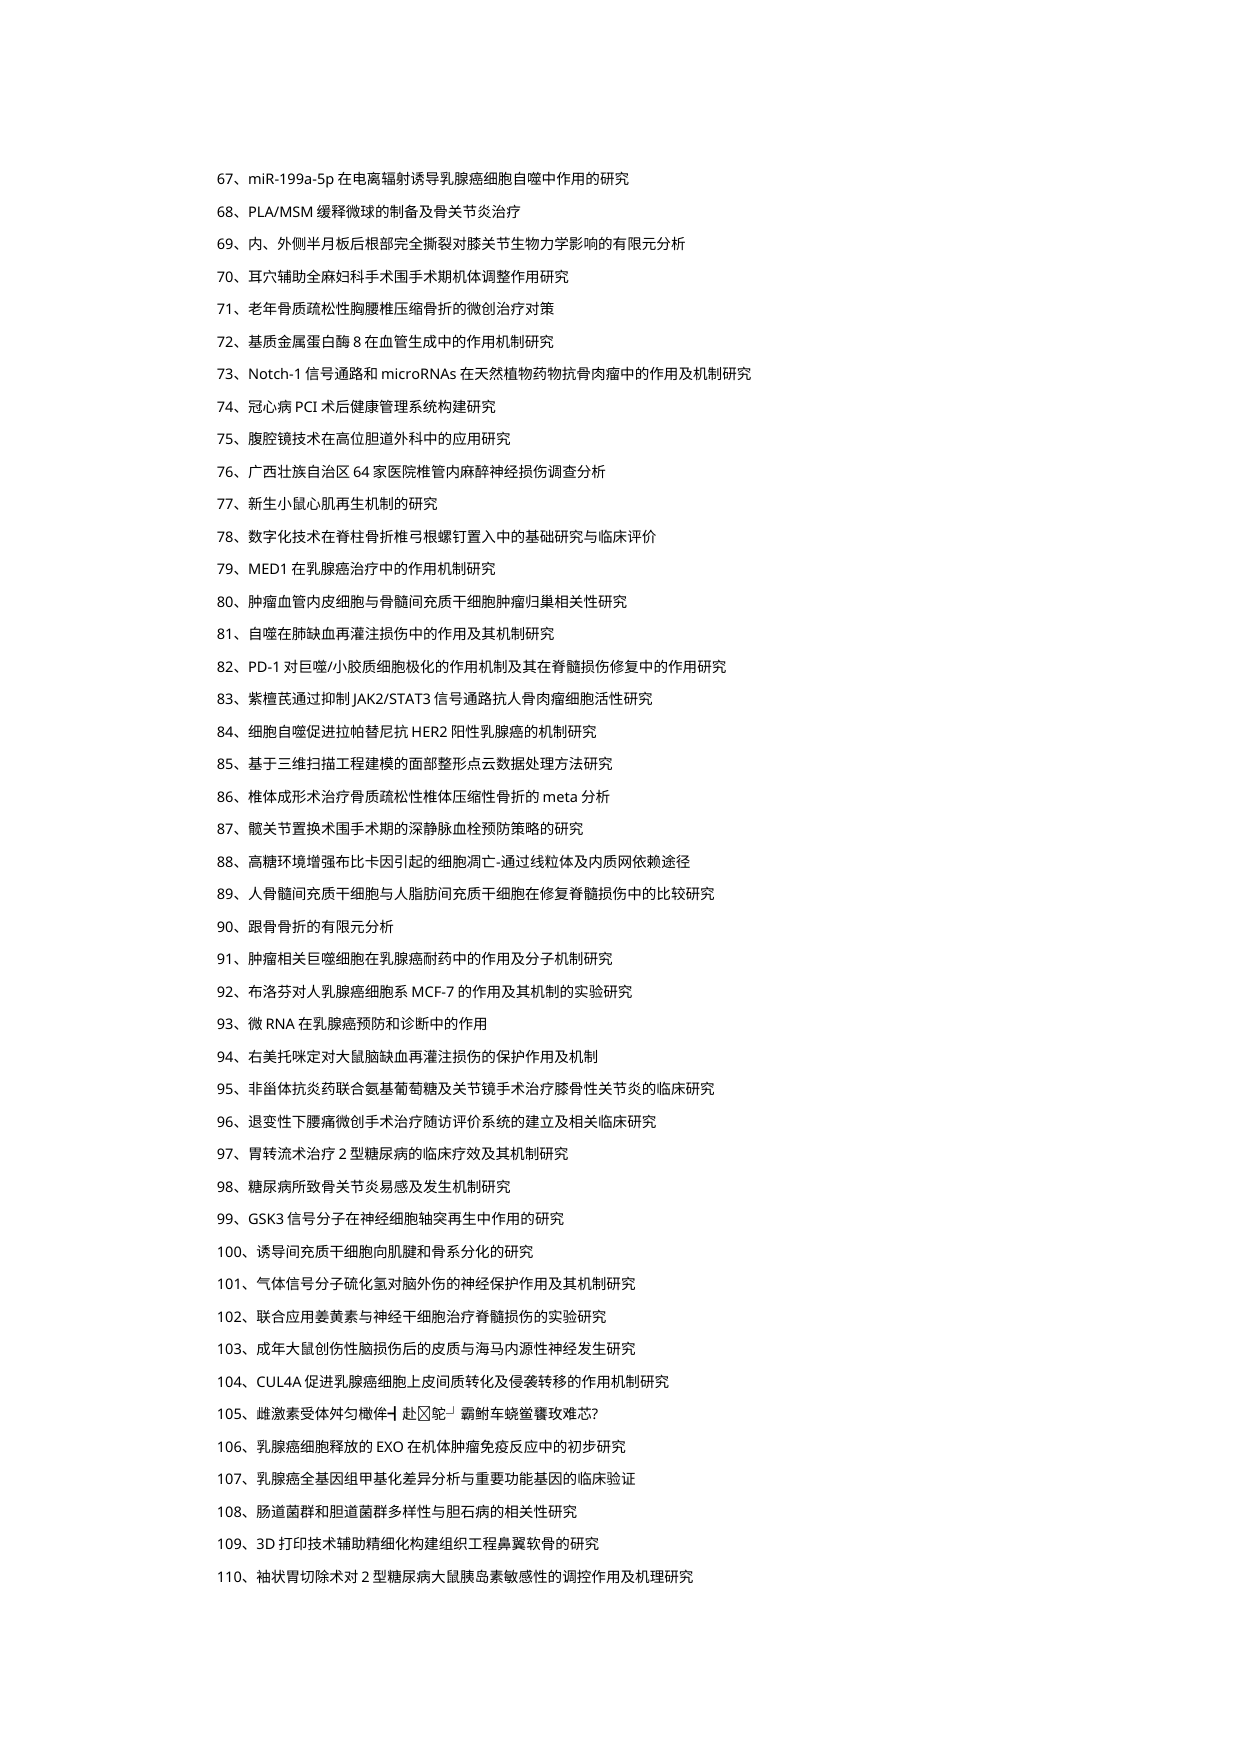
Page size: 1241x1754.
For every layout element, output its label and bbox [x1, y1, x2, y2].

text [187, 162, 1053, 1592]
